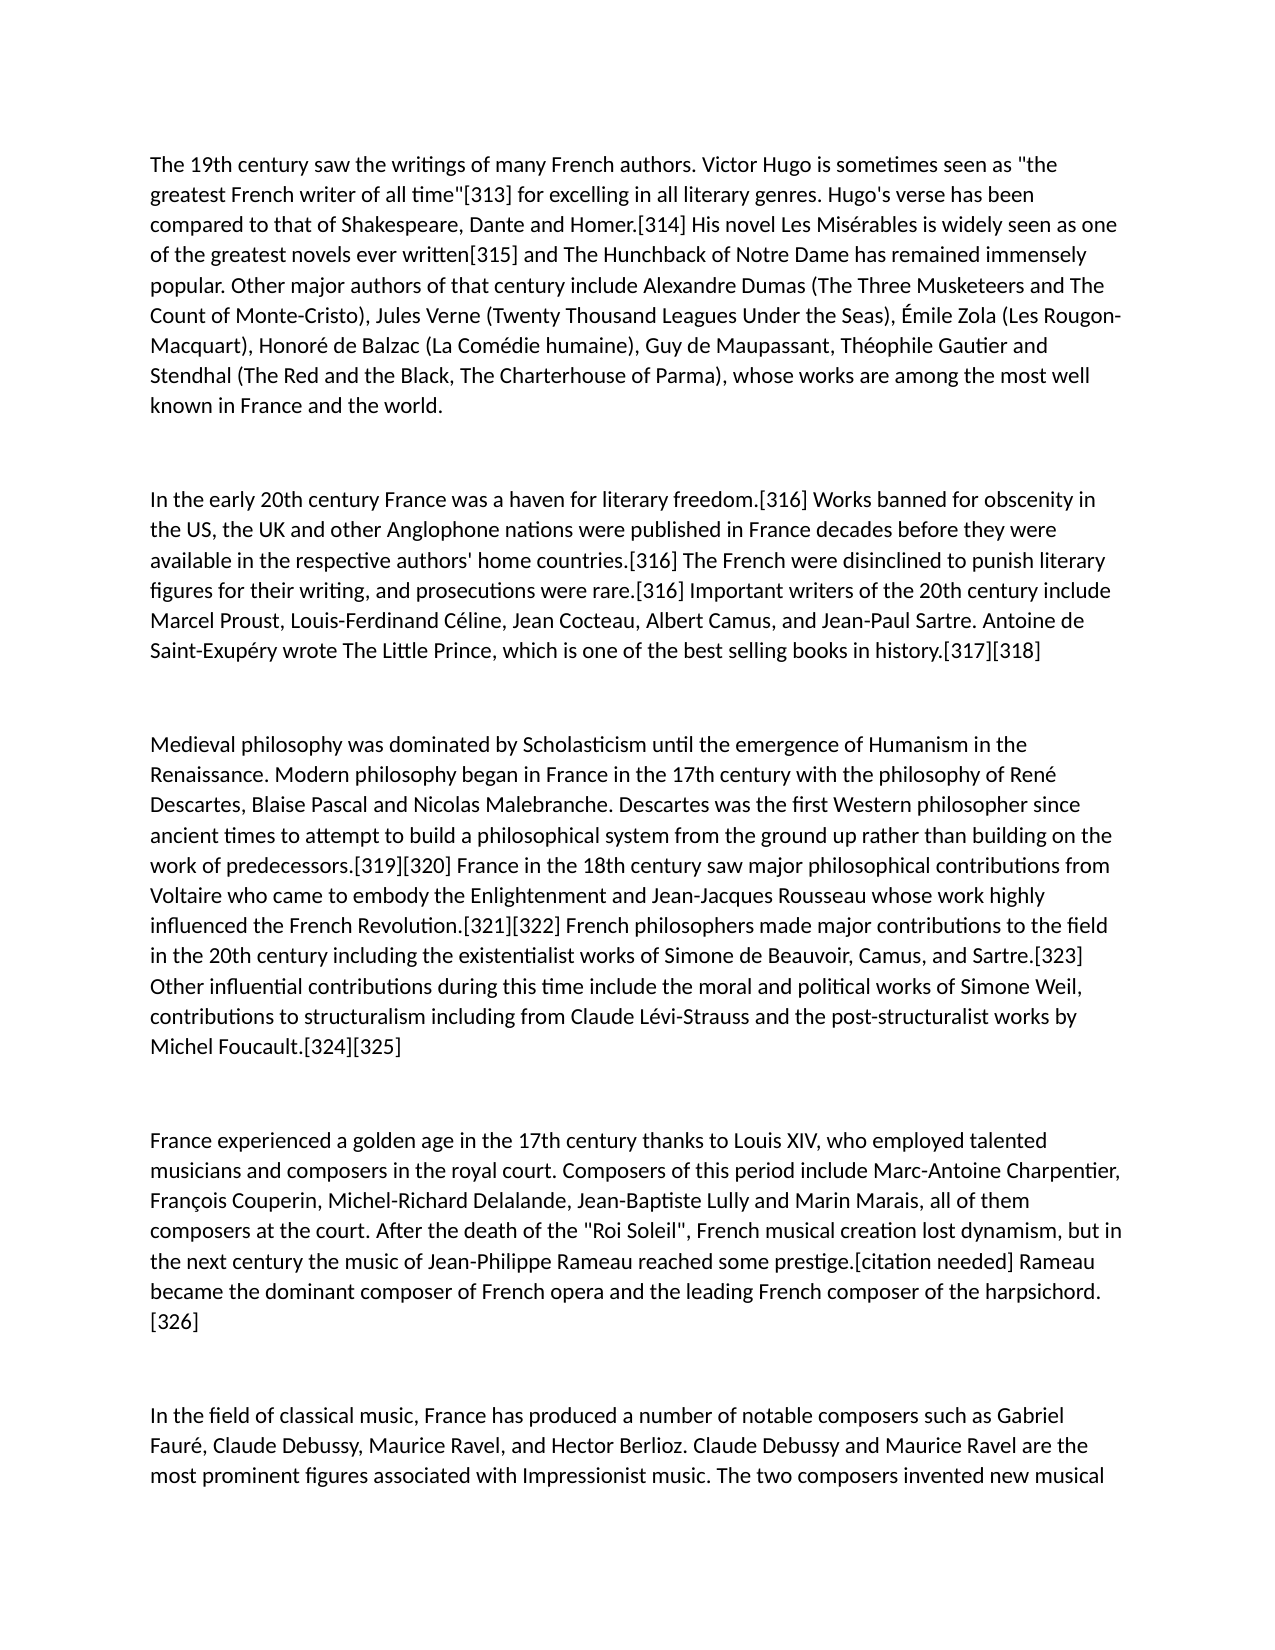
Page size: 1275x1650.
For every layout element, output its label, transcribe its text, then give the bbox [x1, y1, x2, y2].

text France experienced a golden age in the 17th century thanks to Louis XIV, who employed talented musicians and composers in the royal court. Composers of this period include Marc-Antoine Charpentier, François Couperin, Michel-Richard Delalande, Jean-Baptiste Lully and Marin Marais, all of them composers at the court. After the death of the "Roi Soleil", French musical creation lost dynamism, but in the next century the music of Jean-Philippe Rameau reached some prestige.[citation needed] Rameau became the dominant composer of French opera and the leading French composer of the harpsichord.[326] [150, 1126, 1125, 1335]
text The 19th century saw the writings of many French authors. Victor Hugo is sometimes seen as "the greatest French writer of all time"[313] for excelling in all literary genres. Hugo's verse has been compared to that of Shakespeare, Dante and Homer.[314] His novel Les Misérables is widely seen as one of the greatest novels ever written[315] and The Hunchback of Notre Dame has remained immensely popular. Other major authors of that century include Alexandre Dumas (The Three Musketeers and The Count of Monte-Cristo), Jules Verne (Twenty Thousand Leagues Under the Seas), Émile Zola (Les Rougon-Macquart), Honoré de Balzac (La Comédie humaine), Guy de Maupassant, Théophile Gautier and Stendhal (The Red and the Black, The Charterhouse of Parma), whose works are among the most well known in France and the world. [150, 150, 1125, 420]
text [150, 1401, 1125, 1489]
text Medieval philosophy was dominated by Scholasticism until the emergence of Humanism in the Renaissance. Modern philosophy began in France in the 17th century with the philosophy of René Descartes, Blaise Pascal and Nicolas Malebranche. Descartes was the first Western philosopher since ancient times to attempt to build a philosophical system from the ground up rather than building on the work of predecessors.[319][320] France in the 18th century saw major philosophical contributions from Voltaire who came to embody the Enlightenment and Jean-Jacques Rousseau whose work highly influenced the French Revolution.[321][322] French philosophers made major contributions to the field in the 20th century including the existentialist works of Simone de Beauvoir, Camus, and Sartre.[323] Other influential contributions during this time include the moral and political works of Simone Weil, contributions to structuralism including from Claude Lévi-Strauss and the post-structuralist works by Michel Foucault.[324][325] [150, 730, 1125, 1060]
text In the early 20th century France was a haven for literary freedom.[316] Works banned for obscenity in the US, the UK and other Anglophone nations were published in France decades before they were available in the respective authors' home countries.[316] The French were disinclined to punish literary figures for their writing, and prosecutions were rare.[316] Important writers of the 20th century include Marcel Proust, Louis-Ferdinand Céline, Jean Cocteau, Albert Camus, and Jean-Paul Sartre. Antoine de Saint-Exupéry wrote The Little Prince, which is one of the best selling books in history.[317][318] [150, 485, 1125, 664]
